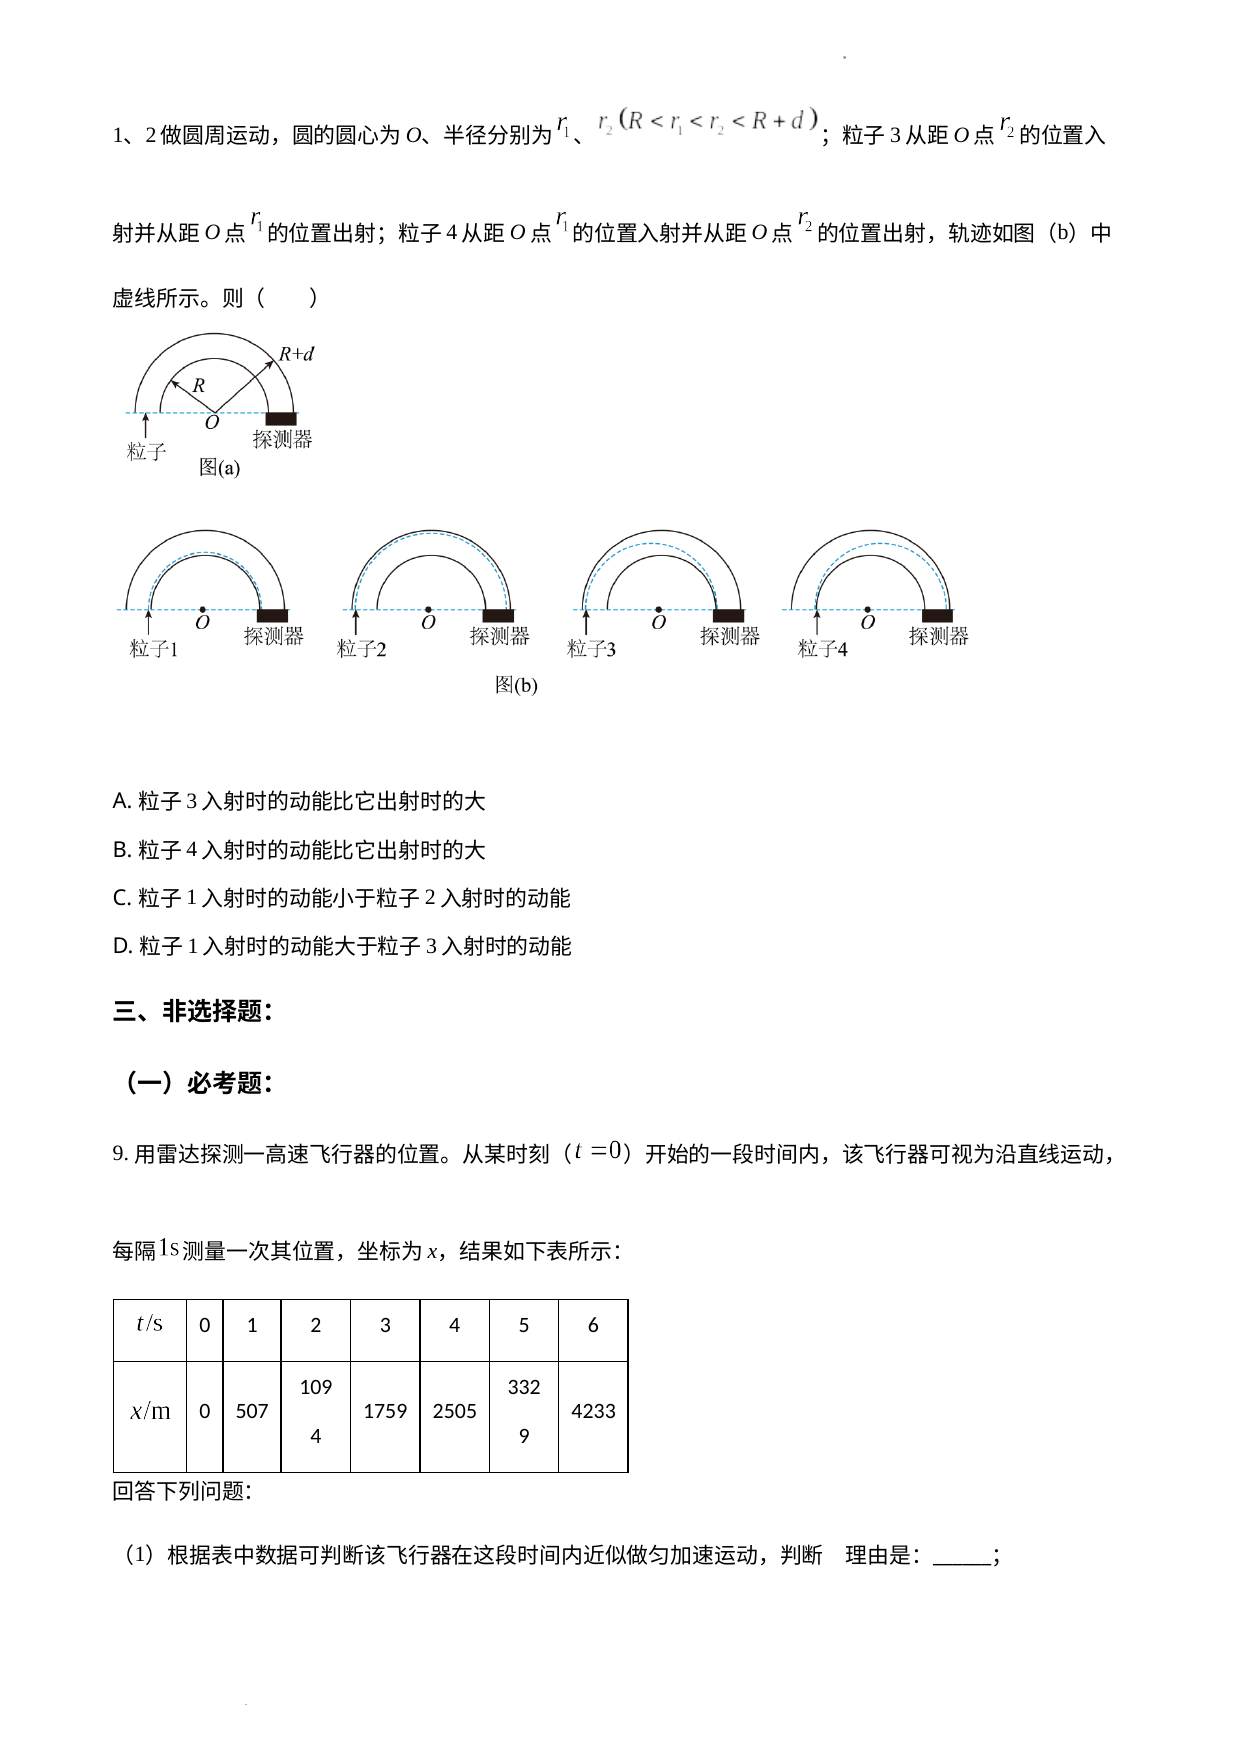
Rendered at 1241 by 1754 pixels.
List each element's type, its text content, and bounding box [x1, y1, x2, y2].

table_header 2 [282, 1300, 350, 1361]
table_cell 507 [224, 1362, 280, 1472]
table_cell 1759 [351, 1362, 419, 1472]
text （一）必考题： [112, 1049, 1128, 1114]
table_header 1 [224, 1300, 280, 1361]
text 9. 用雷达探测一高速飞行器的位置。从某时刻（）开始的一段时间内，该飞行器可视为沿直线运动，每隔测量一次其位置，坐标为x，结果如下表所示： [112, 1120, 1128, 1283]
text （1）根据表中数据可判断该飞行器在这段时间内近似做匀加速运动，判断理由是：______； [112, 1522, 1128, 1587]
text C. 粒子1入射时的动能小于粒子2入射时的动能 [112, 881, 1128, 913]
text 三、非选择题： [112, 977, 1128, 1042]
table_header 4 [421, 1300, 489, 1361]
text A. 粒子3入射时的动能比它出射时的大 [112, 784, 1128, 816]
table_header [114, 1300, 186, 1361]
table_cell 4233 [559, 1362, 627, 1472]
table_header 3 [351, 1300, 419, 1361]
picture [112, 328, 972, 700]
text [112, 102, 1128, 313]
table_cell 1094 [282, 1362, 350, 1472]
table_header 0 [187, 1300, 222, 1361]
text D. 粒子1入射时的动能大于粒子3入射时的动能 [112, 929, 1128, 961]
table_cell 2505 [421, 1362, 489, 1472]
table_header 5 [490, 1300, 558, 1361]
table_cell [114, 1362, 186, 1472]
table_header 6 [559, 1300, 627, 1361]
table_cell 0 [187, 1362, 222, 1472]
text 回答下列问题： [112, 1473, 1128, 1506]
text B. 粒子4入射时的动能比它出射时的大 [112, 832, 1128, 865]
table_cell 3329 [490, 1362, 558, 1472]
